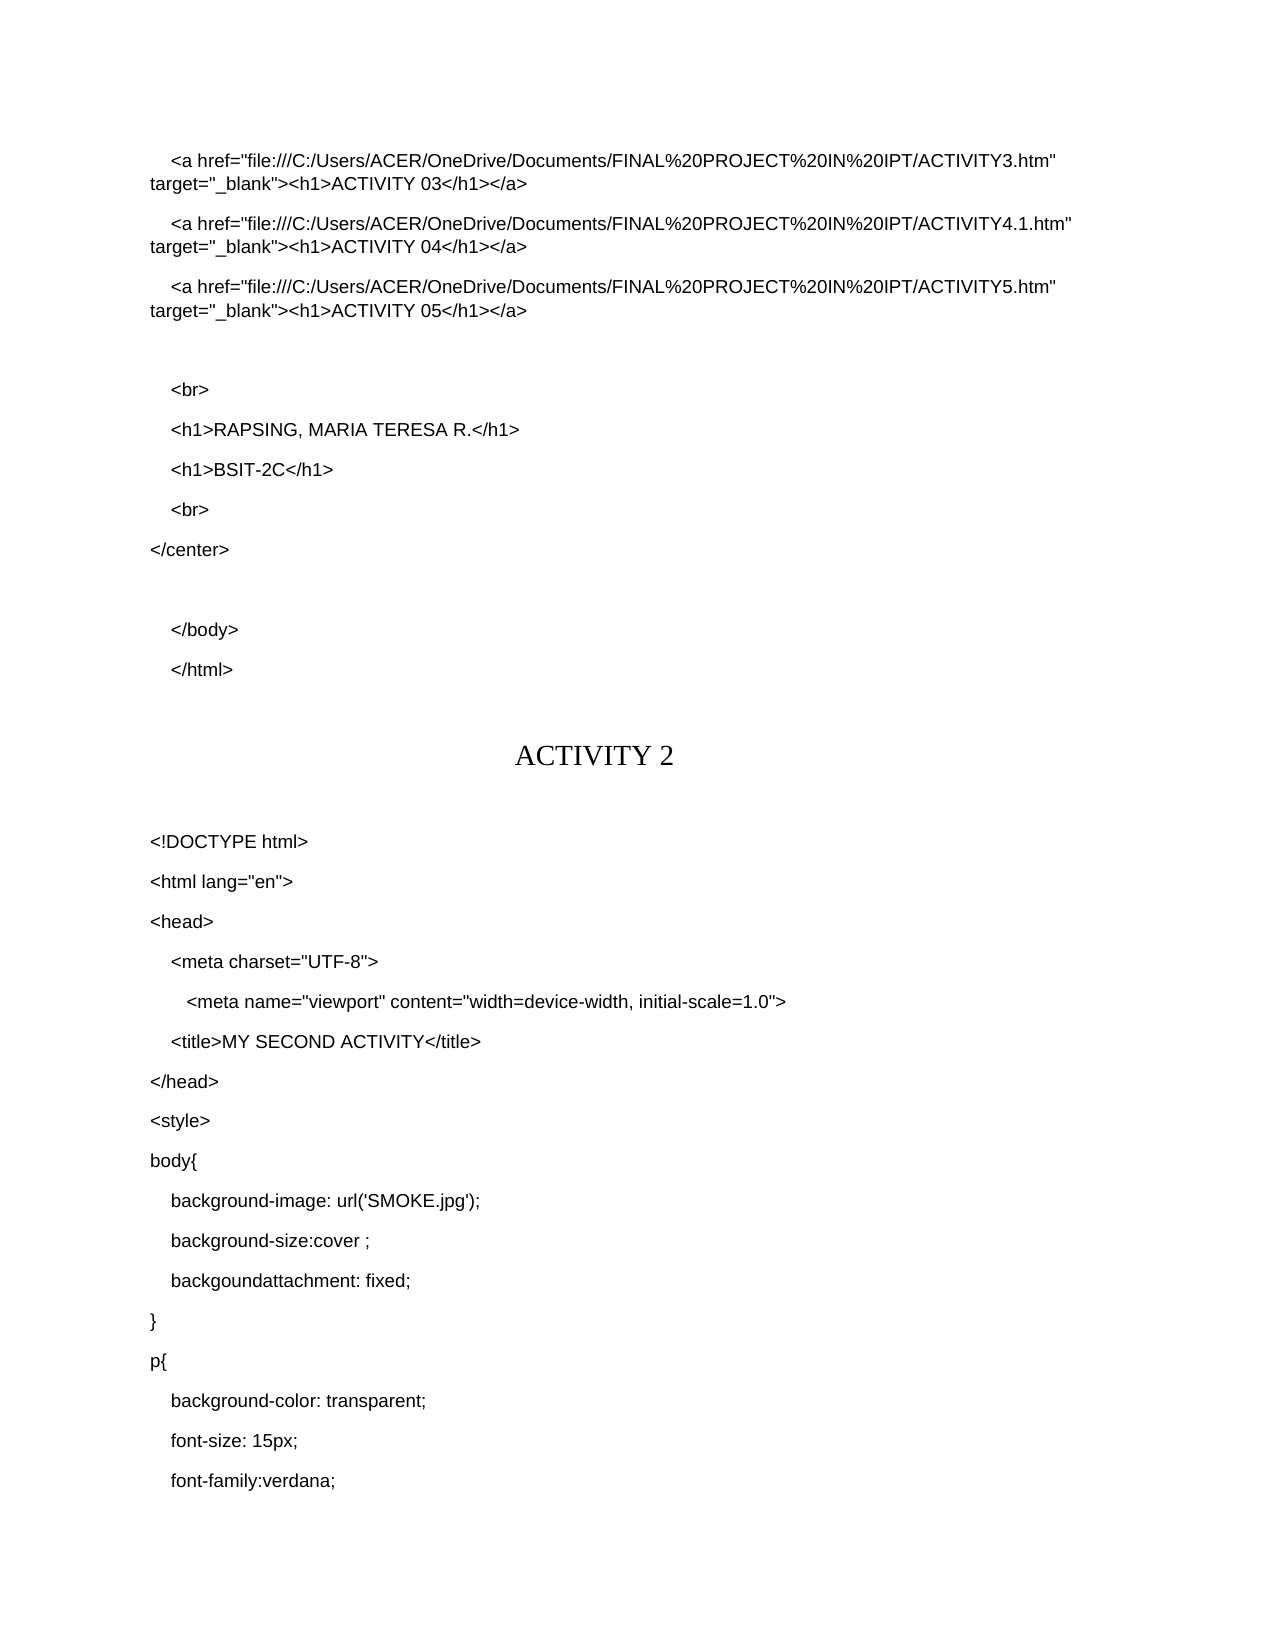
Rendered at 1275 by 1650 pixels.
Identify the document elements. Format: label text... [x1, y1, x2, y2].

text </html> [150, 658, 1125, 680]
text <a href="file:///C:/Users/ACER/OneDrive/Documents/FINAL%20PROJECT%20IN%20IPT/ACTIVITY5.htm" target="_blank"><h1>ACTIVITY 05</h1></a> [150, 276, 1125, 321]
text </center> [150, 539, 1125, 560]
text </body> [150, 619, 1125, 640]
text p{ [150, 1350, 1125, 1371]
text backgoundattachment: fixed; [150, 1270, 1125, 1291]
text <head> [150, 911, 1125, 932]
text font-size: 15px; [150, 1429, 1125, 1451]
text </head> [150, 1070, 1125, 1092]
text background-image: url('SMOKE.jpg'); [150, 1190, 1125, 1212]
text <title>MY SECOND ACTIVITY</title> [150, 1031, 1125, 1052]
text body{ [150, 1150, 1125, 1172]
text background-color: transparent; [150, 1389, 1125, 1411]
text <meta charset="UTF-8"> [150, 951, 1125, 972]
text font-family:verdana; [150, 1469, 1125, 1491]
text ACTIVITY 2 [150, 738, 1125, 772]
text background-size:cover ; [150, 1230, 1125, 1252]
text <html lang="en"> [150, 871, 1125, 892]
text <br> [150, 379, 1125, 401]
text <h1>RAPSING, MARIA TERESA R.</h1> [150, 419, 1125, 441]
text <!DOCTYPE html> [150, 831, 1125, 853]
text <a href="file:///C:/Users/ACER/OneDrive/Documents/FINAL%20PROJECT%20IN%20IPT/ACTIVITY3.htm" target="_blank"><h1>ACTIVITY 03</h1></a> [150, 150, 1125, 195]
text <a href="file:///C:/Users/ACER/OneDrive/Documents/FINAL%20PROJECT%20IN%20IPT/ACTIVITY4.1.htm" target="_blank"><h1>ACTIVITY 04</h1></a> [150, 213, 1125, 258]
text <meta name="viewport" content="width=device-width, initial-scale=1.0"> [150, 991, 1125, 1012]
text <br> [150, 499, 1125, 521]
text <h1>BSIT-2C</h1> [150, 459, 1125, 481]
text } [150, 1310, 1125, 1331]
text <style> [150, 1110, 1125, 1132]
